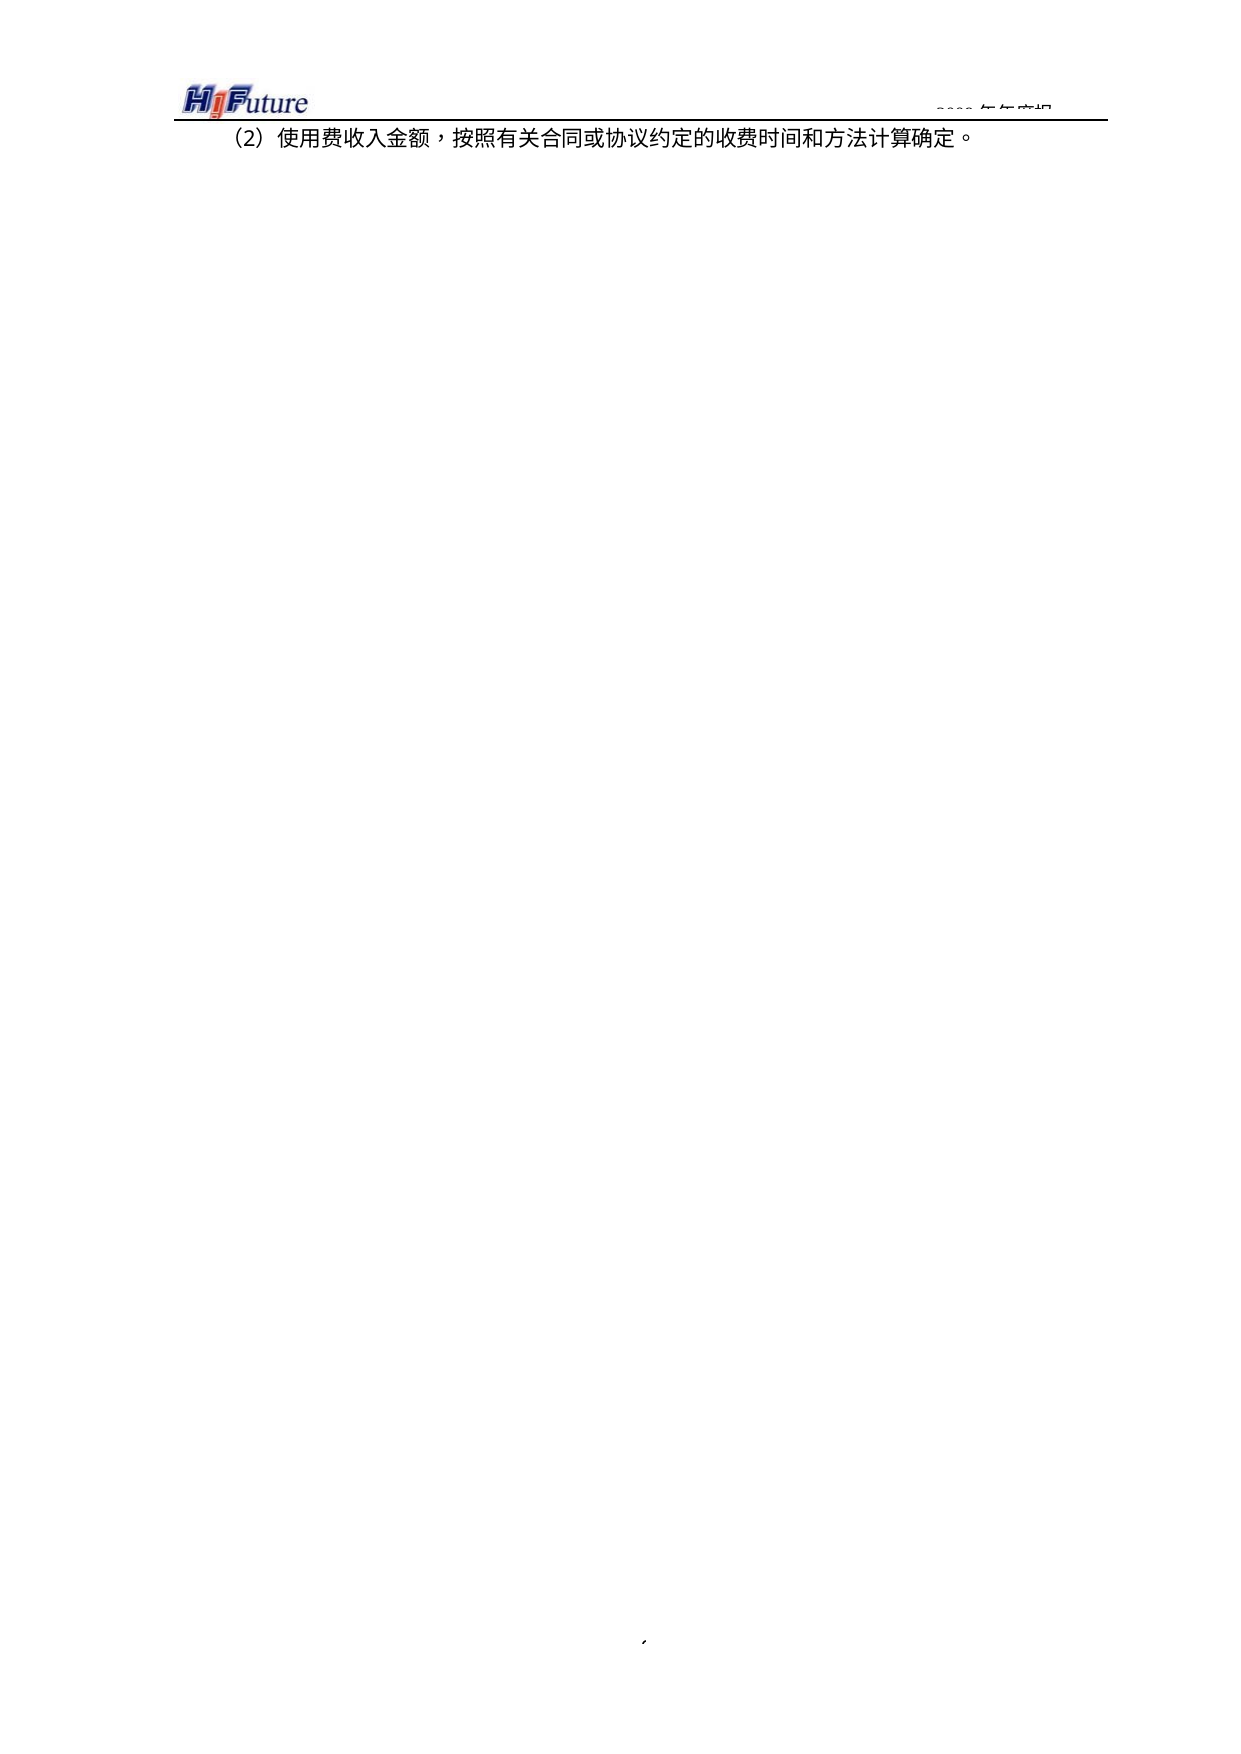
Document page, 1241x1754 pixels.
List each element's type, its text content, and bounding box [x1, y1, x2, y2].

picture [162, 78, 324, 124]
text （2）使用费收入金额，按照有关合同或协议约定的收费时间和方法计算确定。 [221, 123, 1105, 153]
